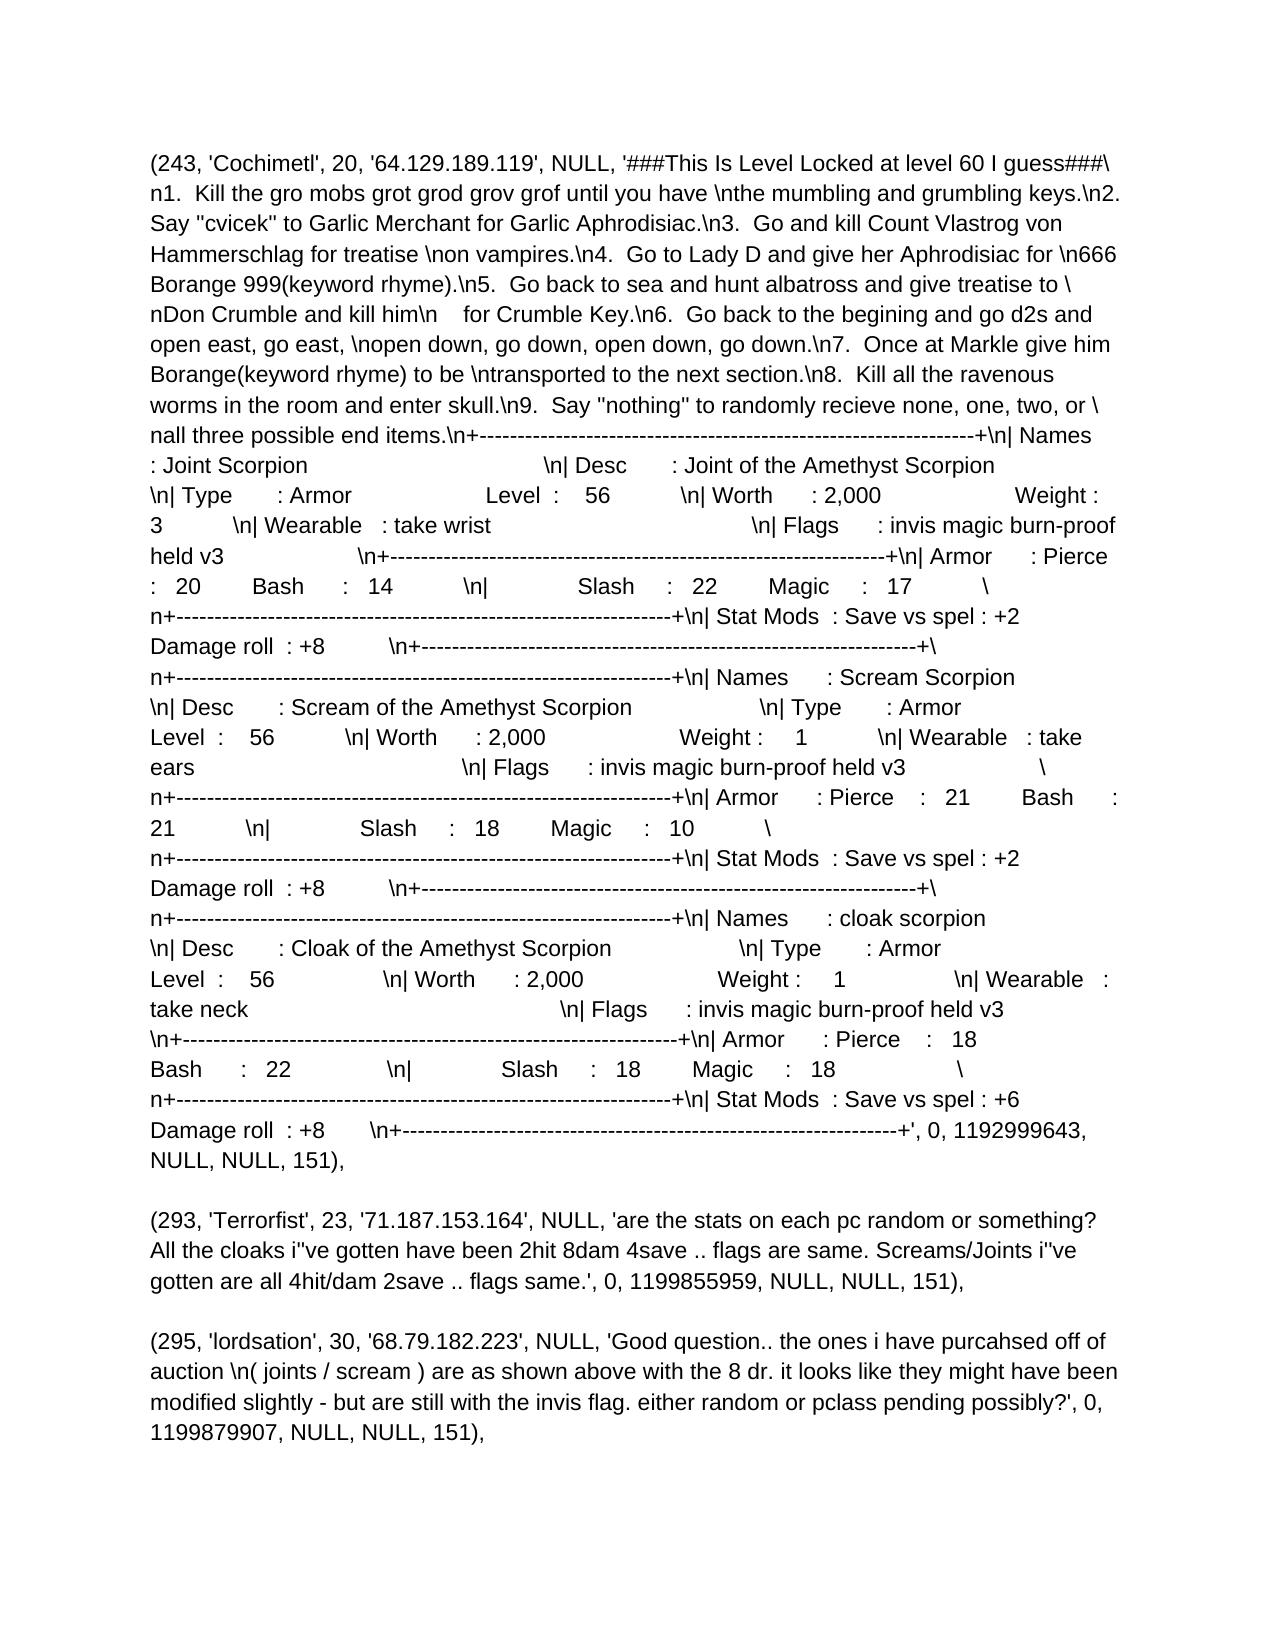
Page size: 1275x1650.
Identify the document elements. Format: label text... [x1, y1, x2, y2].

text (293, 'Terrorfist', 23, '71.187.153.164', NULL, 'are the stats on each pc random or something? All the cloaks i''ve gotten have been 2hit 8dam 4save .. flags are same. Screams/Joints i''ve gotten are all 4hit/dam 2save .. flags same.', 0, 1199855959, NULL, NULL, 151), [150, 1207, 1125, 1294]
text (295, 'lordsation', 30, '68.79.182.223', NULL, 'Good question.. the ones i have purcahsed off of auction \n( joints / scream ) are as shown above with the 8 dr. it looks like they might have been modified slightly - but are still with the invis flag. either random or pclass pending possibly?', 0, 1199879907, NULL, NULL, 151), [150, 1328, 1125, 1445]
text (243, 'Cochimetl', 20, '64.129.189.119', NULL, '###This Is Level Locked at level 60 I guess###\n1. Kill the gro mobs grot grod grov grof until you have \nthe mumbling and grumbling keys.\n2. Say ''cvicek'' to Garlic Merchant for Garlic Aphrodisiac.\n3. Go and kill Count Vlastrog von Hammerschlag for treatise \non vampires.\n4. Go to Lady D and give her Aphrodisiac for \n666 Borange 999(keyword rhyme).\n5. Go back to sea and hunt albatross and give treatise to \nDon Crumble and kill him\n for Crumble Key.\n6. Go back to the begining and go d2s and open east, go east, \nopen down, go down, open down, go down.\n7. Once at Markle give him Borange(keyword rhyme) to be \ntransported to the next section.\n8. Kill all the ravenous worms in the room and enter skull.\n9. Say ''nothing'' to randomly recieve none, one, two, or \nall three possible end items.\n+-----------------------------------------------------------------+\n| Names : Joint Scorpion \n| Desc : Joint of the Amethyst Scorpion \n| Type : Armor Level : 56 \n| Worth : 2,000 Weight : 3 \n| Wearable : take wrist \n| Flags : invis magic burn-proof held v3 \n+-----------------------------------------------------------------+\n| Armor : Pierce : 20 Bash : 14 \n| Slash : 22 Magic : 17 \n+-----------------------------------------------------------------+\n| Stat Mods : Save vs spel : +2 Damage roll : +8 \n+-----------------------------------------------------------------+\n+-----------------------------------------------------------------+\n| Names : Scream Scorpion \n| Desc : Scream of the Amethyst Scorpion \n| Type : Armor Level : 56 \n| Worth : 2,000 Weight : 1 \n| Wearable : take ears \n| Flags : invis magic burn-proof held v3 \n+-----------------------------------------------------------------+\n| Armor : Pierce : 21 Bash : 21 \n| Slash : 18 Magic : 10 \n+-----------------------------------------------------------------+\n| Stat Mods : Save vs spel : +2 Damage roll : +8 \n+-----------------------------------------------------------------+\n+-----------------------------------------------------------------+\n| Names : cloak scorpion \n| Desc : Cloak of the Amethyst Scorpion \n| Type : Armor Level : 56 \n| Worth : 2,000 Weight : 1 \n| Wearable : take neck \n| Flags : invis magic burn-proof held v3 \n+-----------------------------------------------------------------+\n| Armor : Pierce : 18 Bash : 22 \n| Slash : 18 Magic : 18 \n+-----------------------------------------------------------------+\n| Stat Mods : Save vs spel : +6 Damage roll : +8 \n+-----------------------------------------------------------------+', 0, 1192999643, NULL, NULL, 151), [150, 150, 1125, 1173]
